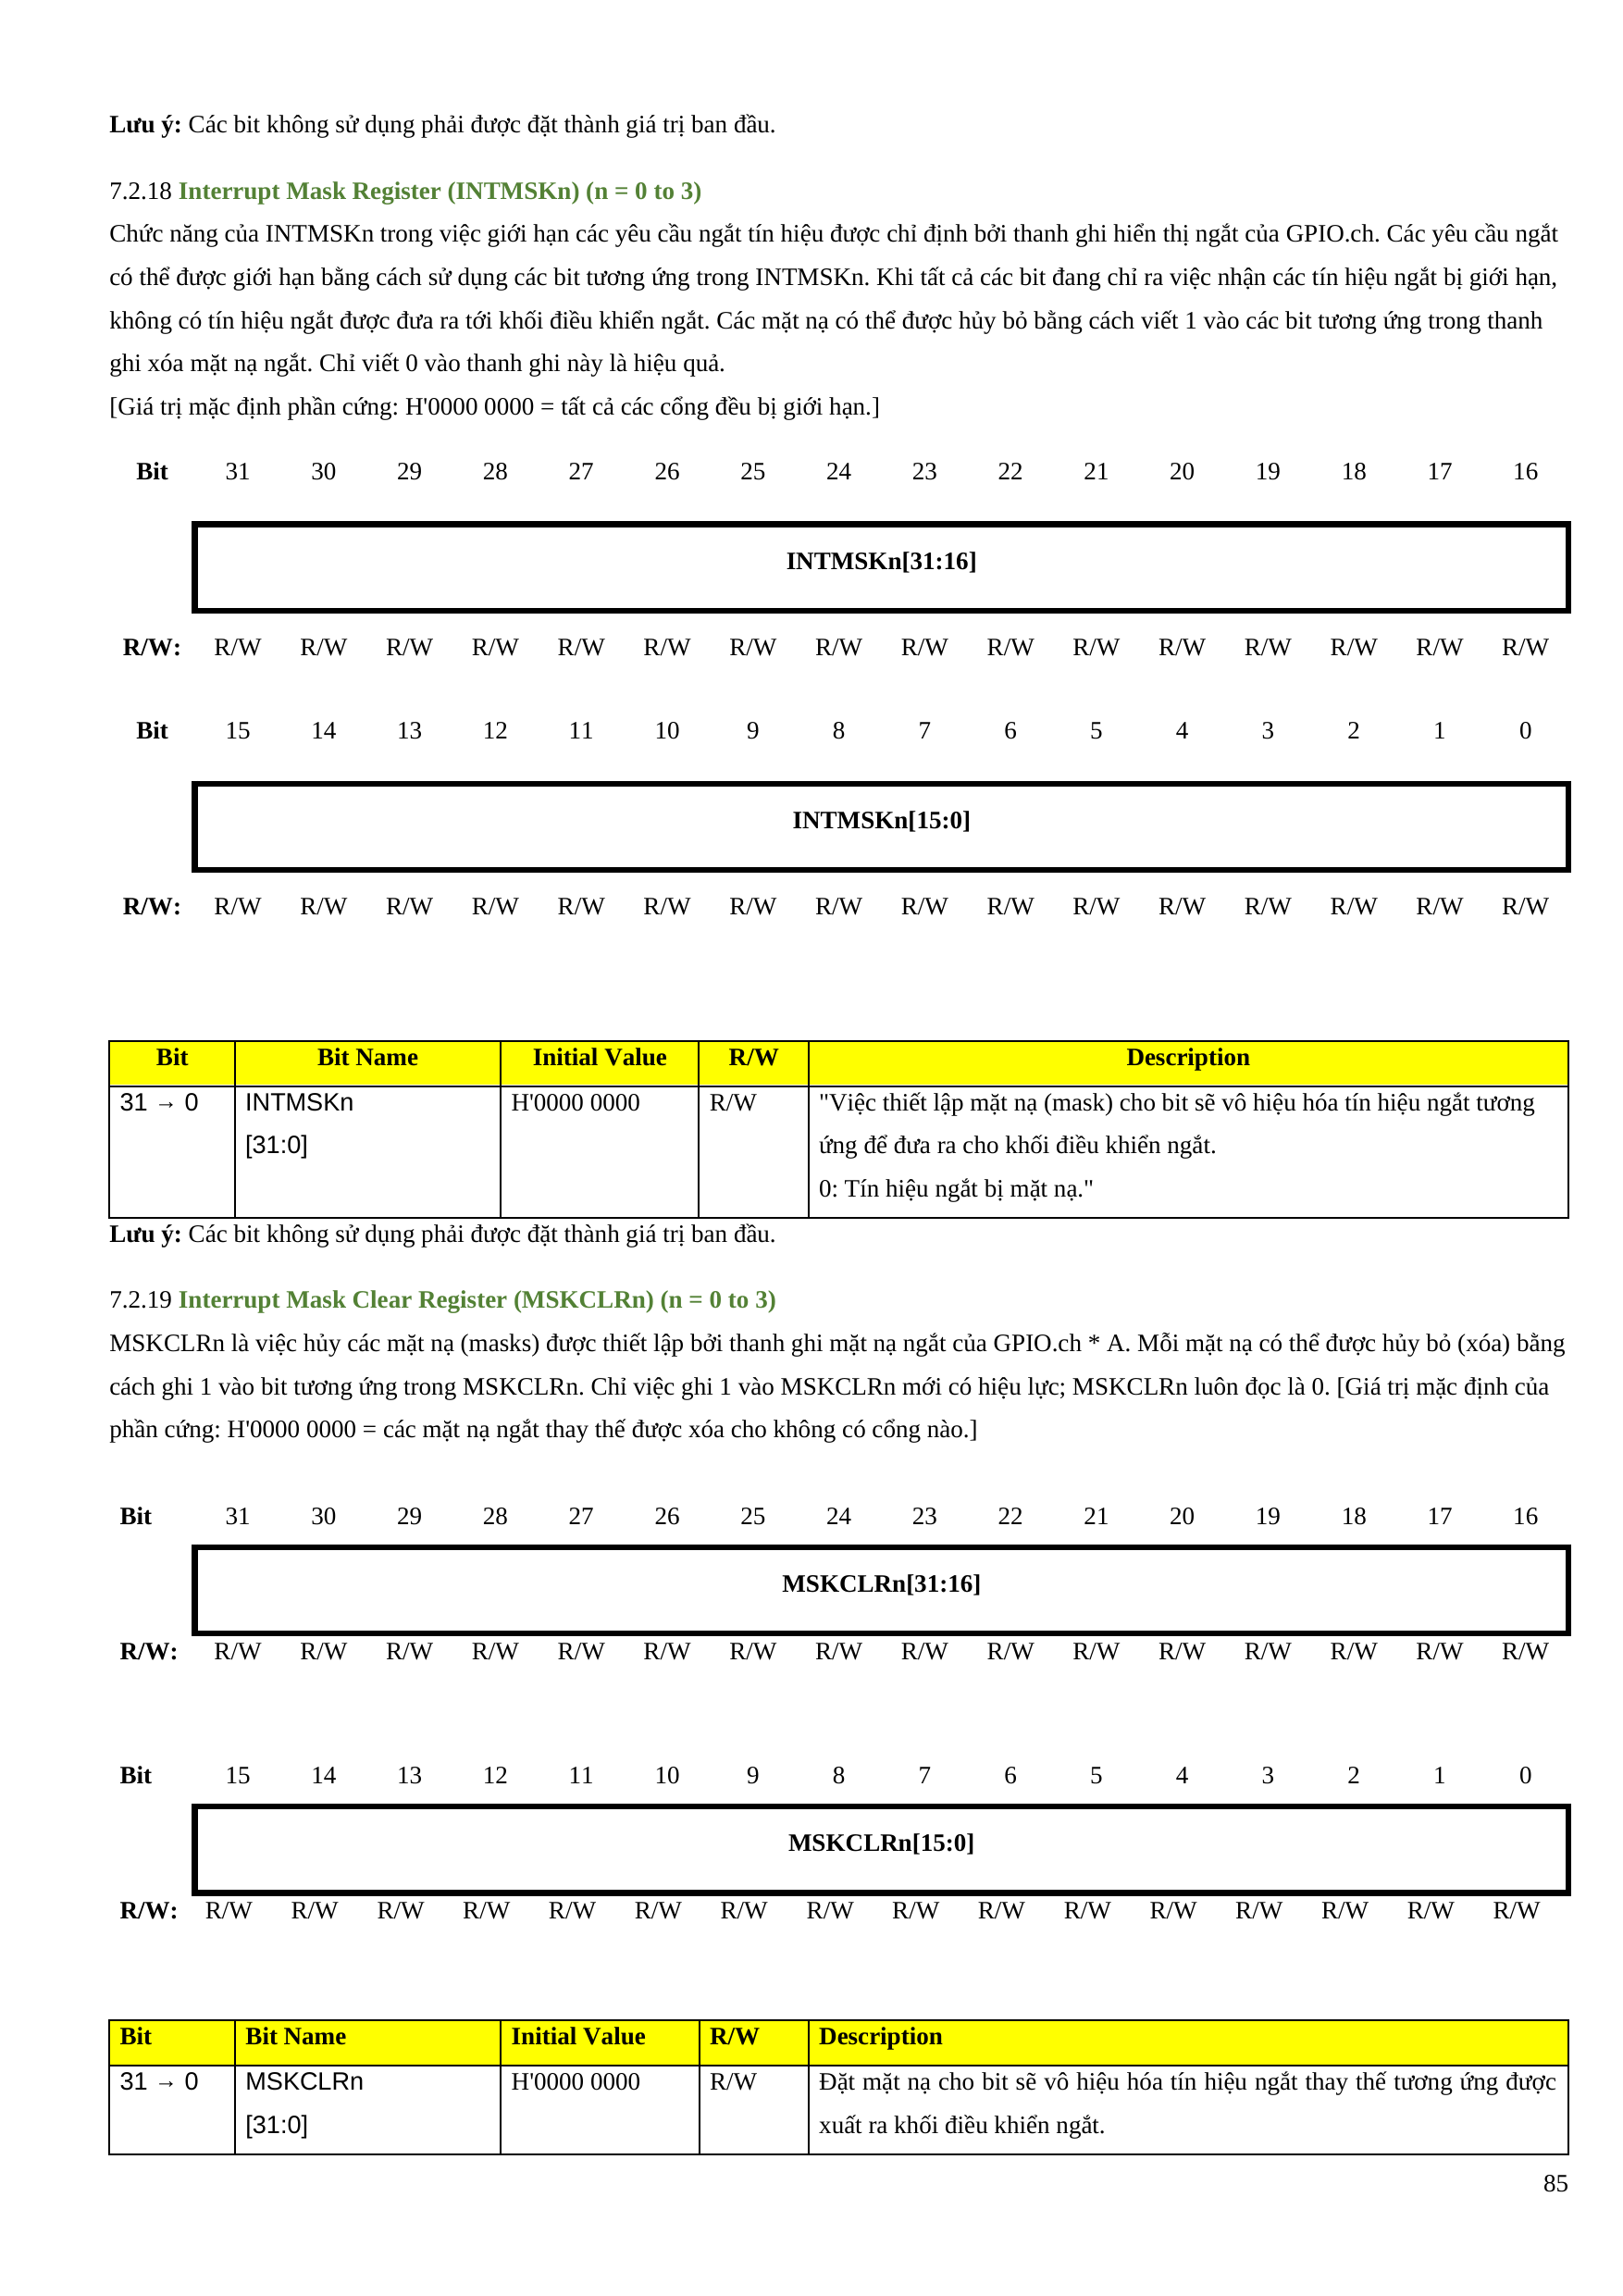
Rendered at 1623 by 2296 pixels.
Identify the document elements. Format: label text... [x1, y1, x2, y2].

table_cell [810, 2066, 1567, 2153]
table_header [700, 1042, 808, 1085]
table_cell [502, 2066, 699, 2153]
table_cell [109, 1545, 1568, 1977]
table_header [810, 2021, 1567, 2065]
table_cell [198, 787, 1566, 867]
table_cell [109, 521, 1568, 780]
subtitle Interrupt Mask Register (INTMSKn) (n = 0 to 3) [109, 176, 1568, 205]
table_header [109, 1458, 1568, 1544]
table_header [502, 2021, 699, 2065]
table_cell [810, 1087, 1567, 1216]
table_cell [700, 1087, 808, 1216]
text MSKCLRn là việc hủy các mặt nạ (masks) được thiết lập bởi thanh ghi mặt nạ ngắt của GPIO.ch * A. Mỗi mặt nạ có thể được hủy bỏ (xóa) bằng cách ghi 1 vào bit tương ứng trong MSKCLRn. Chỉ việc ghi 1 vào MSKCLRn mới có hiệu lực; MSKCLRn luôn đọc là 0. [Giá trị mặc định của phần cứng: H'0000 0000 = các mặt nạ ngắt thay thế được xóa cho không có cổng nào.] [109, 1328, 1568, 1443]
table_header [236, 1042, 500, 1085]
text Lưu ý: Các bit không sử dụng phải được đặt thành giá trị ban đầu. [109, 1219, 1568, 1247]
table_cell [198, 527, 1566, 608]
subtitle Interrupt Mask Clear Register (MSKCLRn) (n = 0 to 3) [109, 1285, 1568, 1313]
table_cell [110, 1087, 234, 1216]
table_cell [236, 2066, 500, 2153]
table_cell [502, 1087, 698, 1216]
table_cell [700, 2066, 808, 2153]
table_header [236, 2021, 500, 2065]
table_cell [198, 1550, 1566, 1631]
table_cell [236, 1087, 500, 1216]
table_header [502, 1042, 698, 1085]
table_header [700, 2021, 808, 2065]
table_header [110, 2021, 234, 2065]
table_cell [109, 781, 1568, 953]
text [Giá trị mặc định phần cứng: H'0000 0000 = tất cả các cổng đều bị giới hạn.] [109, 391, 1568, 420]
text Lưu ý: Các bit không sử dụng phải được đặt thành giá trị ban đầu. [109, 109, 1568, 138]
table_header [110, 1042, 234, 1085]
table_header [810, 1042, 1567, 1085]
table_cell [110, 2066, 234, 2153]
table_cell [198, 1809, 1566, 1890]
text Chức năng của INTMSKn trong việc giới hạn các yêu cầu ngắt tín hiệu được chỉ định bởi thanh ghi hiển thị ngắt của GPIO.ch. Các yêu cầu ngắt có thể được giới hạn bằng cách sử dụng các bit tương ứng trong INTMSKn. Khi tất cả các bit đang chỉ ra việc nhận các tín hiệu ngắt bị giới hạn, không có tín hiệu ngắt được đưa ra tới khối điều khiển ngắt. Các mặt nạ có thể được hủy bỏ bằng cách viết 1 vào các bit tương ứng trong thanh ghi xóa mặt nạ ngắt. Chỉ viết 0 vào thanh ghi này là hiệu quả. [109, 218, 1568, 378]
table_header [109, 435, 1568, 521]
